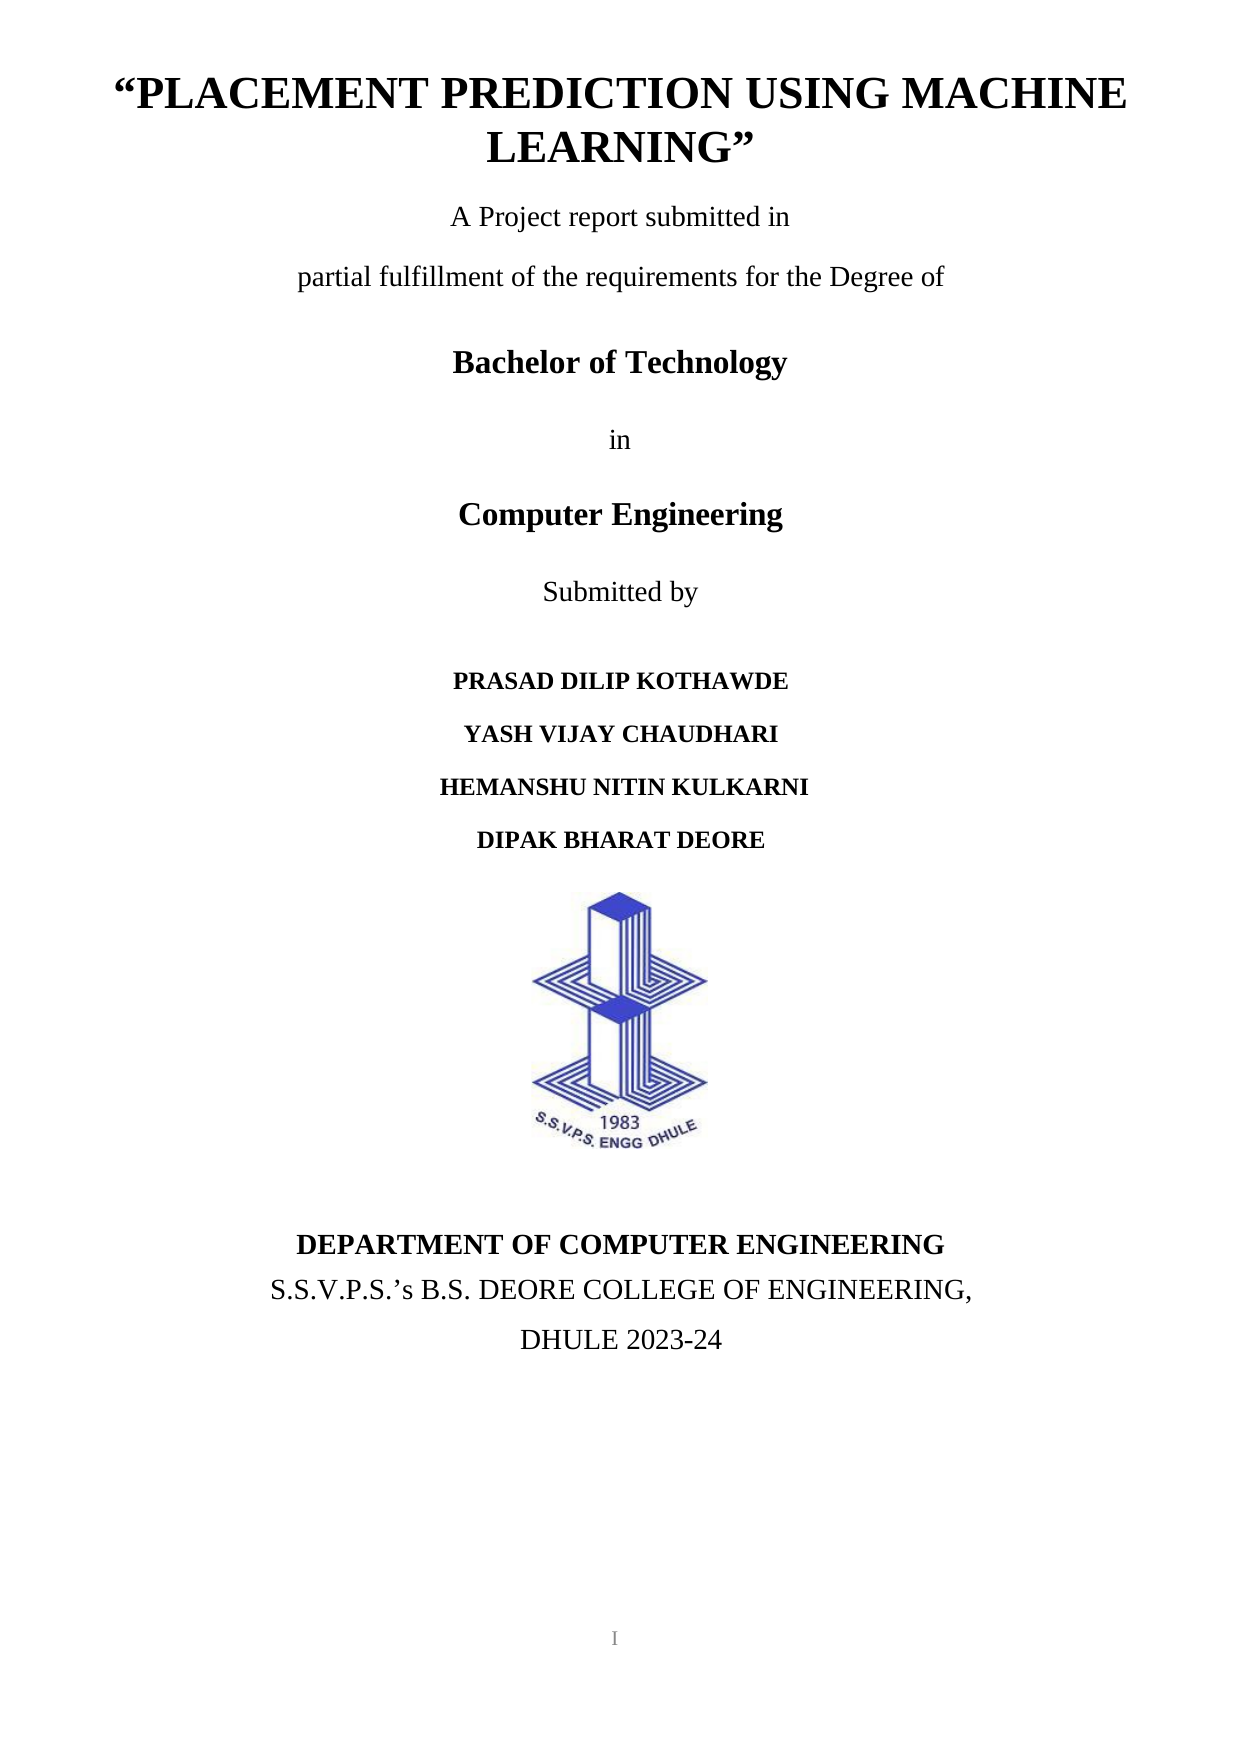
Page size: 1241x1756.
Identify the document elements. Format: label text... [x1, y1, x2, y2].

subtitle DEPARTMENT OF COMPUTER ENGINEERING [89, 1227, 1153, 1261]
text S.S.V.P.S.’s B.S. DEORE COLLEGE OF ENGINEERING, DHULE 2023-24 [217, 1272, 1025, 1356]
text HEMANSHU NITIN KULKARNI [389, 772, 853, 801]
text Computer Engineering [89, 494, 1152, 533]
text Submitted by [89, 574, 1152, 608]
text partial fulfillment of the requirements for the Degree of [89, 259, 1153, 292]
text PRASAD DILIP KOTHAWDE [389, 666, 853, 695]
text YASH VIJAY CHAUDHARI [389, 719, 853, 748]
text DIPAK BHARAT DEORE [389, 826, 853, 854]
text “PLACEMENT PREDICTION USING MACHINE LEARNING” [89, 65, 1152, 172]
text Bachelor of Technology [89, 342, 1152, 380]
picture [531, 892, 708, 1149]
text in [89, 422, 1152, 456]
text A Project report submitted in [89, 199, 1152, 232]
